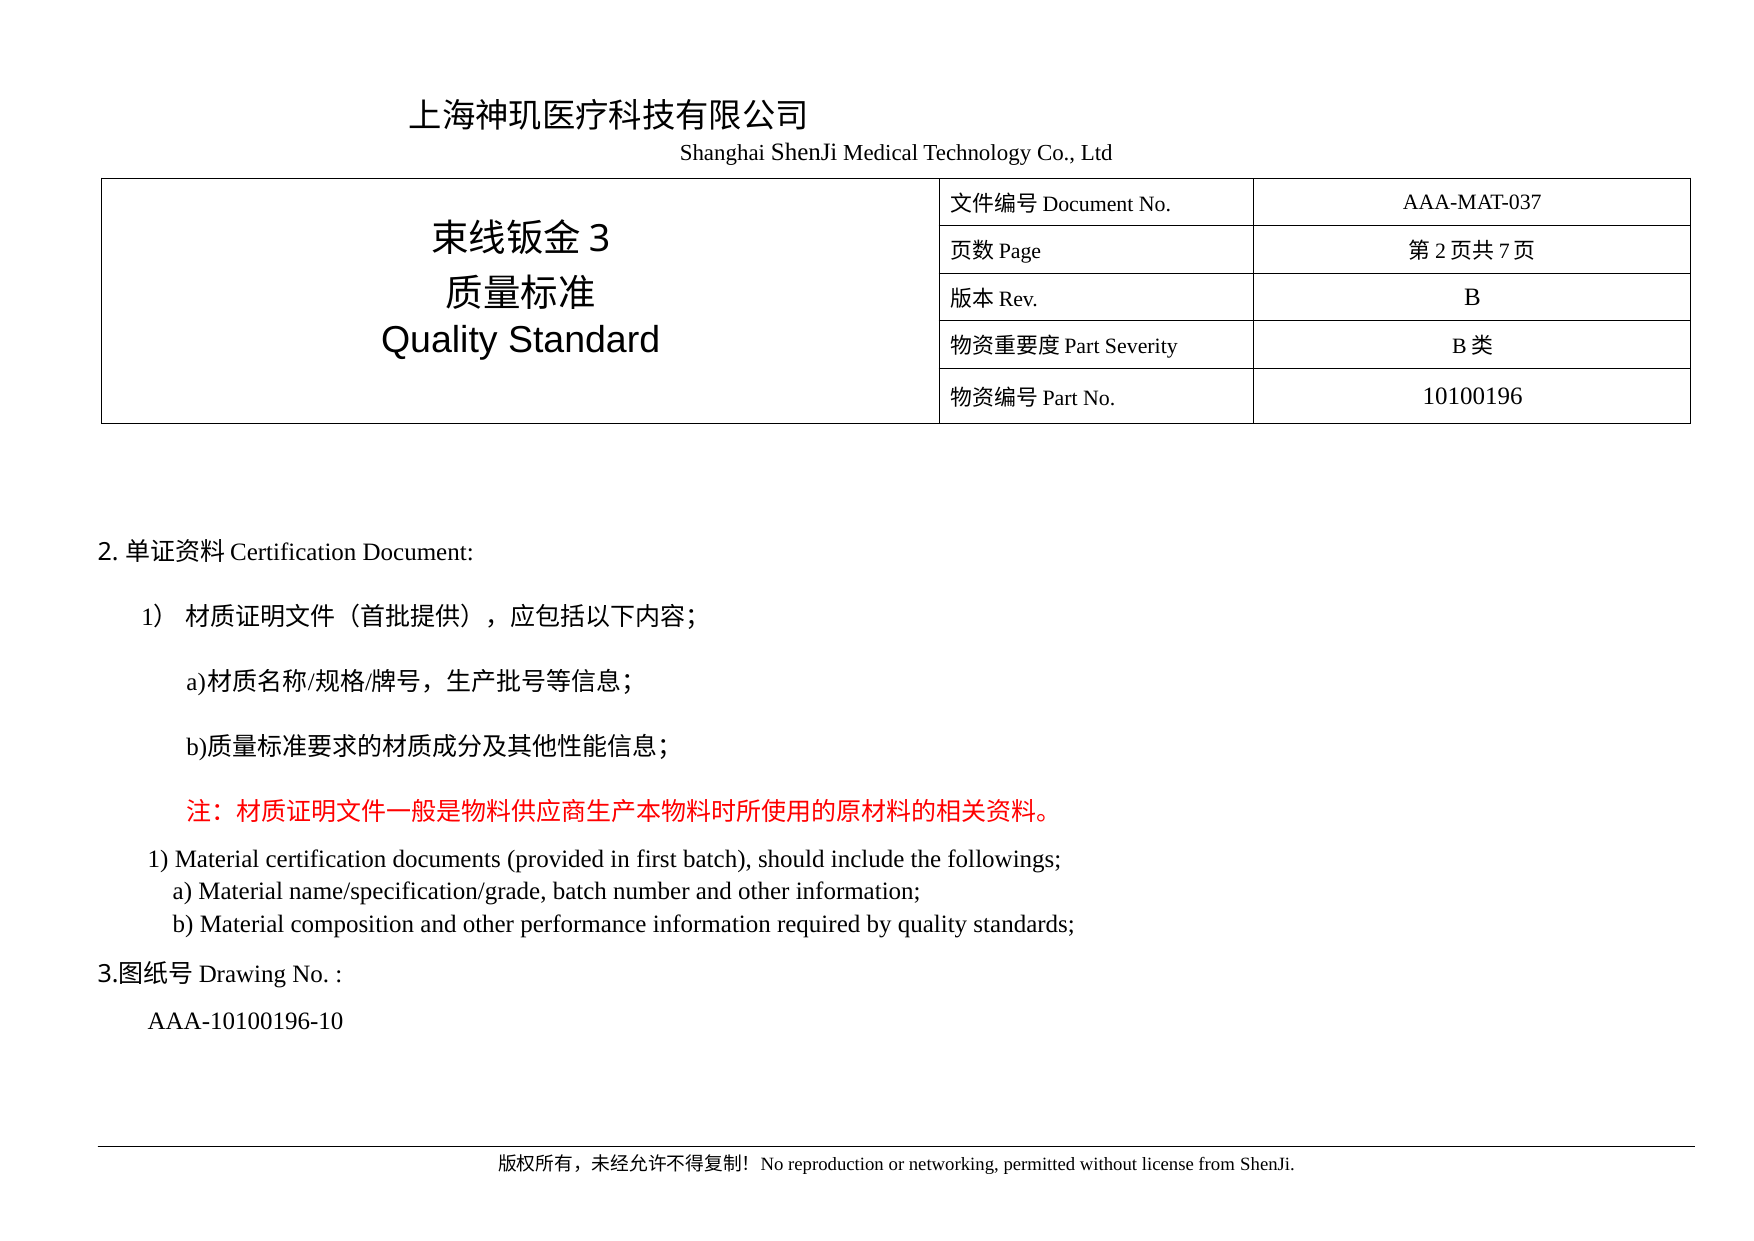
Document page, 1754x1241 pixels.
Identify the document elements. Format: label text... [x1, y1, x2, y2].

text AAA-10100196-10 [97, 1004, 1695, 1037]
list 材质名称/规格/牌号，生产批号等信息； [186, 647, 1695, 712]
text a) Material name/specification/grade, batch number and other information; [97, 874, 1695, 907]
text b) Material composition and other performance information required by quality standards; [97, 907, 1695, 939]
list 质量标准要求的材质成分及其他性能信息； [186, 712, 1695, 777]
text 2. 单证资料Certification Document: [97, 452, 1693, 582]
list 材质证明文件（首批提供），应包括以下内容； [141, 582, 1695, 647]
text 3.图纸号Drawing No. : [97, 939, 1695, 1004]
text 注：材质证明文件一般是物料供应商生产本物料时所使用的原材料的相关资料。 [186, 777, 1695, 842]
text 1) Material certification documents (provided in first batch), should include the followings; [97, 842, 1695, 874]
